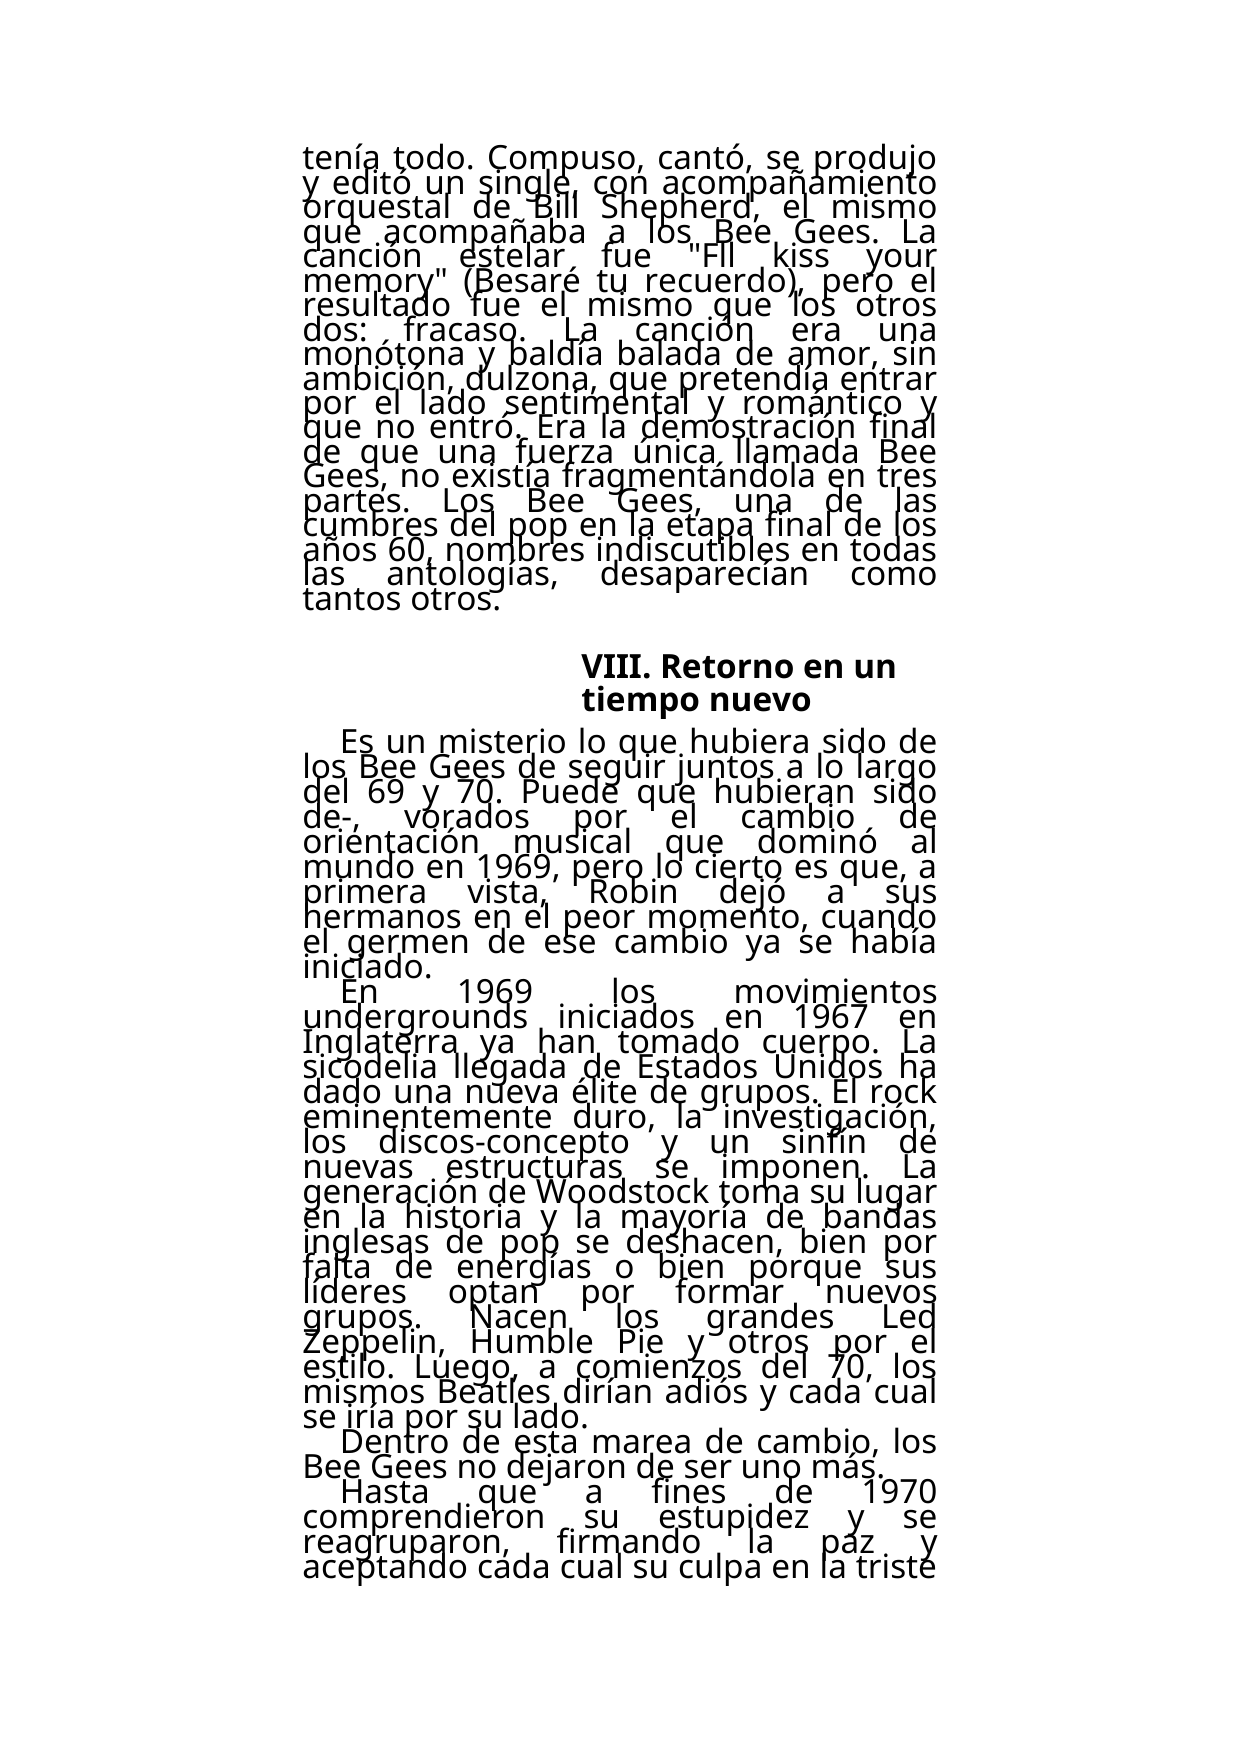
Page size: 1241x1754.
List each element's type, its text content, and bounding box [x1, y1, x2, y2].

text En 1969 los movimientos undergrounds iniciados en 1967 en Inglaterra ya han tomado cuerpo. La sicodelia llegada de Estados Unidos ha dado una nueva élite de grupos. El rock eminentemente duro, la investigación, los discos-concepto y un sinfín de nuevas estructuras se imponen. La generación de Woodstock toma su lugar en la historia y la mayoría de bandas inglesas de pop se deshacen, bien por falta de energías o bien porque sus líderes optan por formar nuevos grupos. Nacen los grandes Led Zeppelin, Humble Pie y otros por el estilo. Luego, a comienzos del 70, los mismos Beatles dirían adiós y cada cual se iría por su lado. [302, 984, 938, 1434]
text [302, 1484, 938, 1584]
text VIII. Retorno en un tiempo nuevo [581, 652, 940, 718]
text Dentro de esta marea de cambio, los Bee Gees no dejaron de ser uno más. [302, 1434, 938, 1484]
text Es un misterio lo que hubiera sido de los Bee Gees de seguir juntos a lo largo del 69 y 70. Puede que hubieran sido de-, vorados por el cambio de orientación musical que dominó al mundo en 1969, pero lo cierto es que, a primera vista, Robin dejó a sus hermanos en el peor momento, cuando el germen de ese cambio ya se había iniciado. [302, 734, 938, 984]
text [302, 150, 938, 615]
